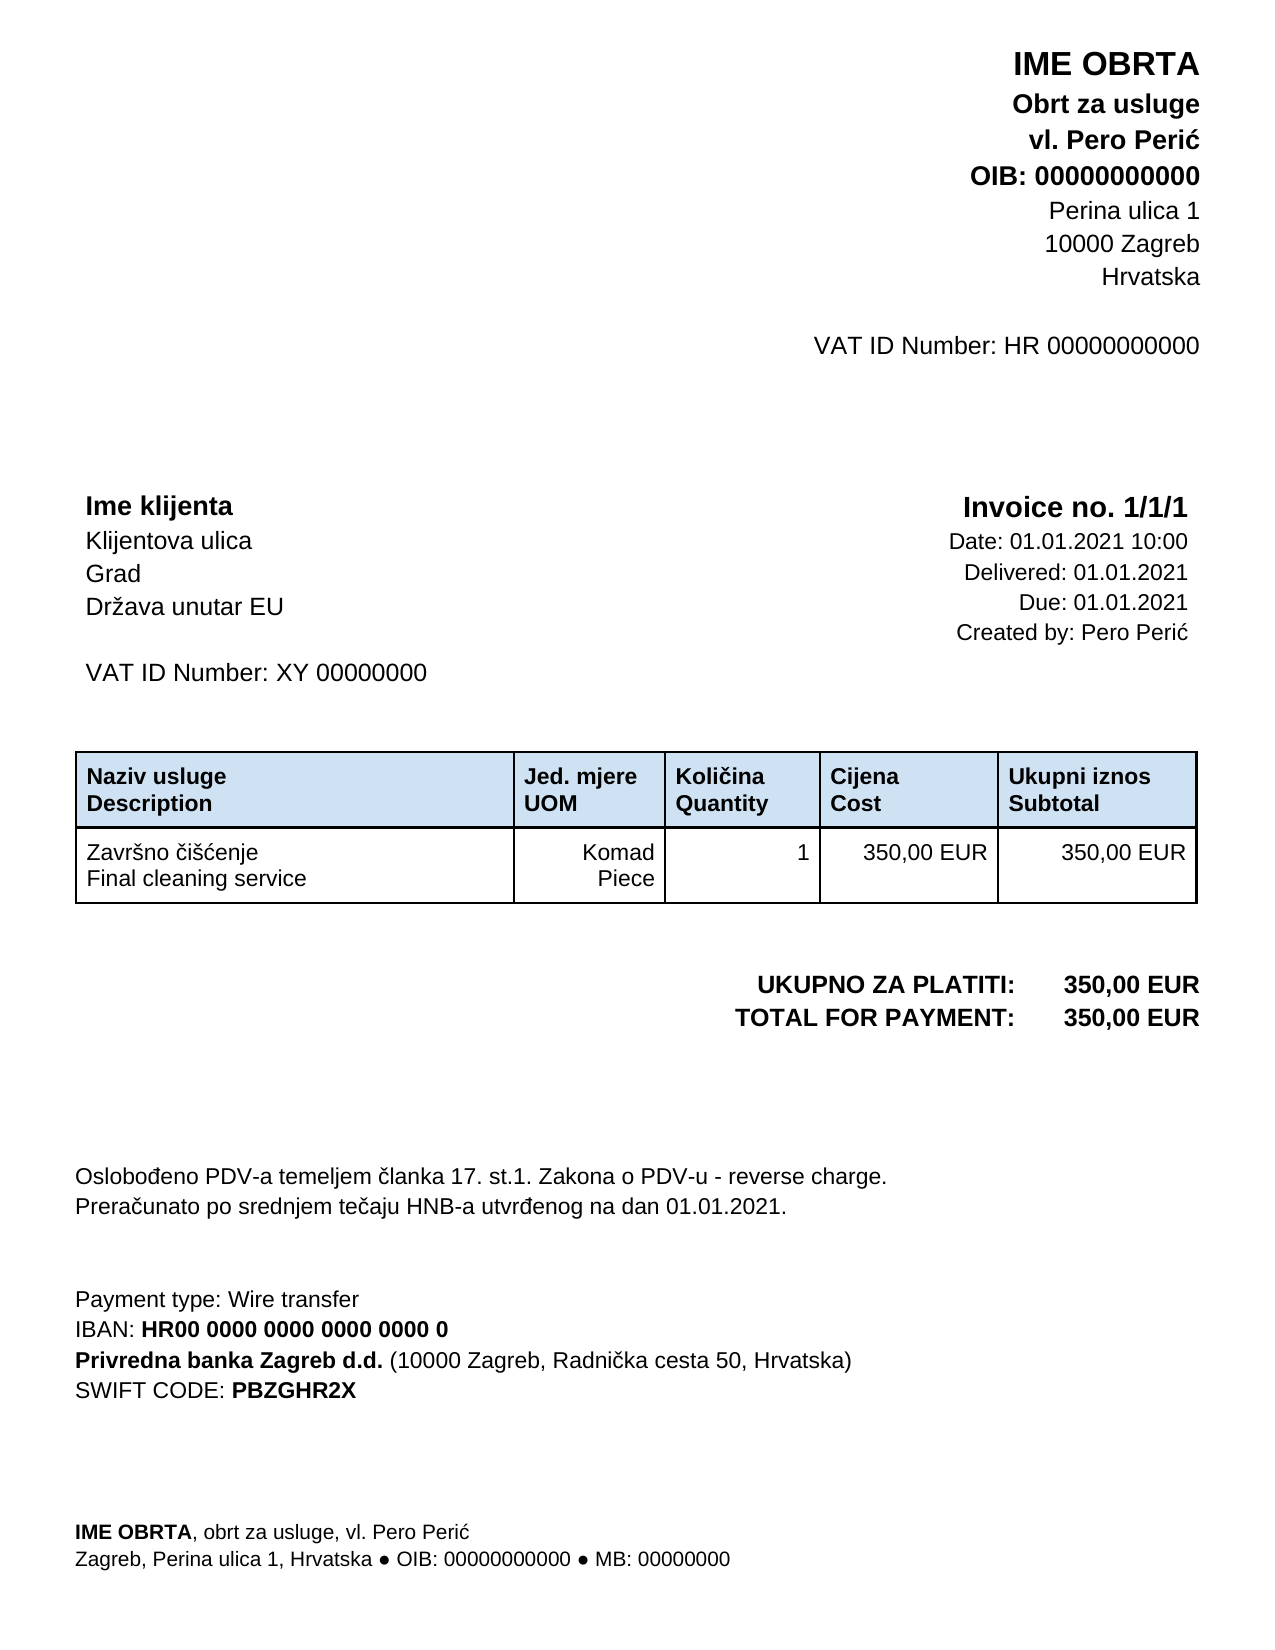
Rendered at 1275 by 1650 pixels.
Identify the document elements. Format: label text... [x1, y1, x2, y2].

table_cell 350,00 EUR [999, 829, 1195, 902]
table_cell Komad Piece [515, 829, 664, 902]
text IBAN: HR00 0000 0000 0000 0000 0 [75, 1316, 1200, 1343]
text SWIFT CODE: PBZGHR2X [75, 1377, 1200, 1403]
text Payment type: Wire transfer [75, 1286, 1200, 1313]
table_header Invoice no. 1/1/1 Date: 01.01.2021 10:00 Delivered: 01.01.2021 Due: 01.01.2021 Created by: Pero Perić [638, 479, 1198, 712]
text TOTAL FOR PAYMENT: 350,00 EUR [75, 1003, 1200, 1032]
table_header Količina Quantity [666, 753, 819, 826]
table_header Jed. mjere UOM [515, 753, 664, 826]
table_header Naziv usluge Description [77, 753, 513, 826]
table_header Ukupni iznos Subtotal [999, 753, 1195, 826]
table_cell 1 [666, 829, 819, 902]
text Privredna banka Zagreb d.d. (10000 Zagreb, Radnička cesta 50, Hrvatska) [75, 1347, 1200, 1373]
table_header Ime klijenta Klijentova ulica Grad Država unutar EU VAT ID Number: XY 00000000 [75, 479, 637, 712]
text UKUPNO ZA PLATITI: 350,00 EUR [75, 970, 1200, 999]
table_cell Završno čišćenje Final cleaning service [77, 829, 513, 902]
text Oslobođeno PDV-a temeljem članka 17. st.1. Zakona o PDV-u - reverse charge. Preračunato po srednjem tečaju HNB-a utvrđenog na dan 01.01.2021. [75, 1163, 1200, 1219]
table_cell 350,00 EUR [821, 829, 997, 902]
table_header Cijena Cost [821, 753, 997, 826]
